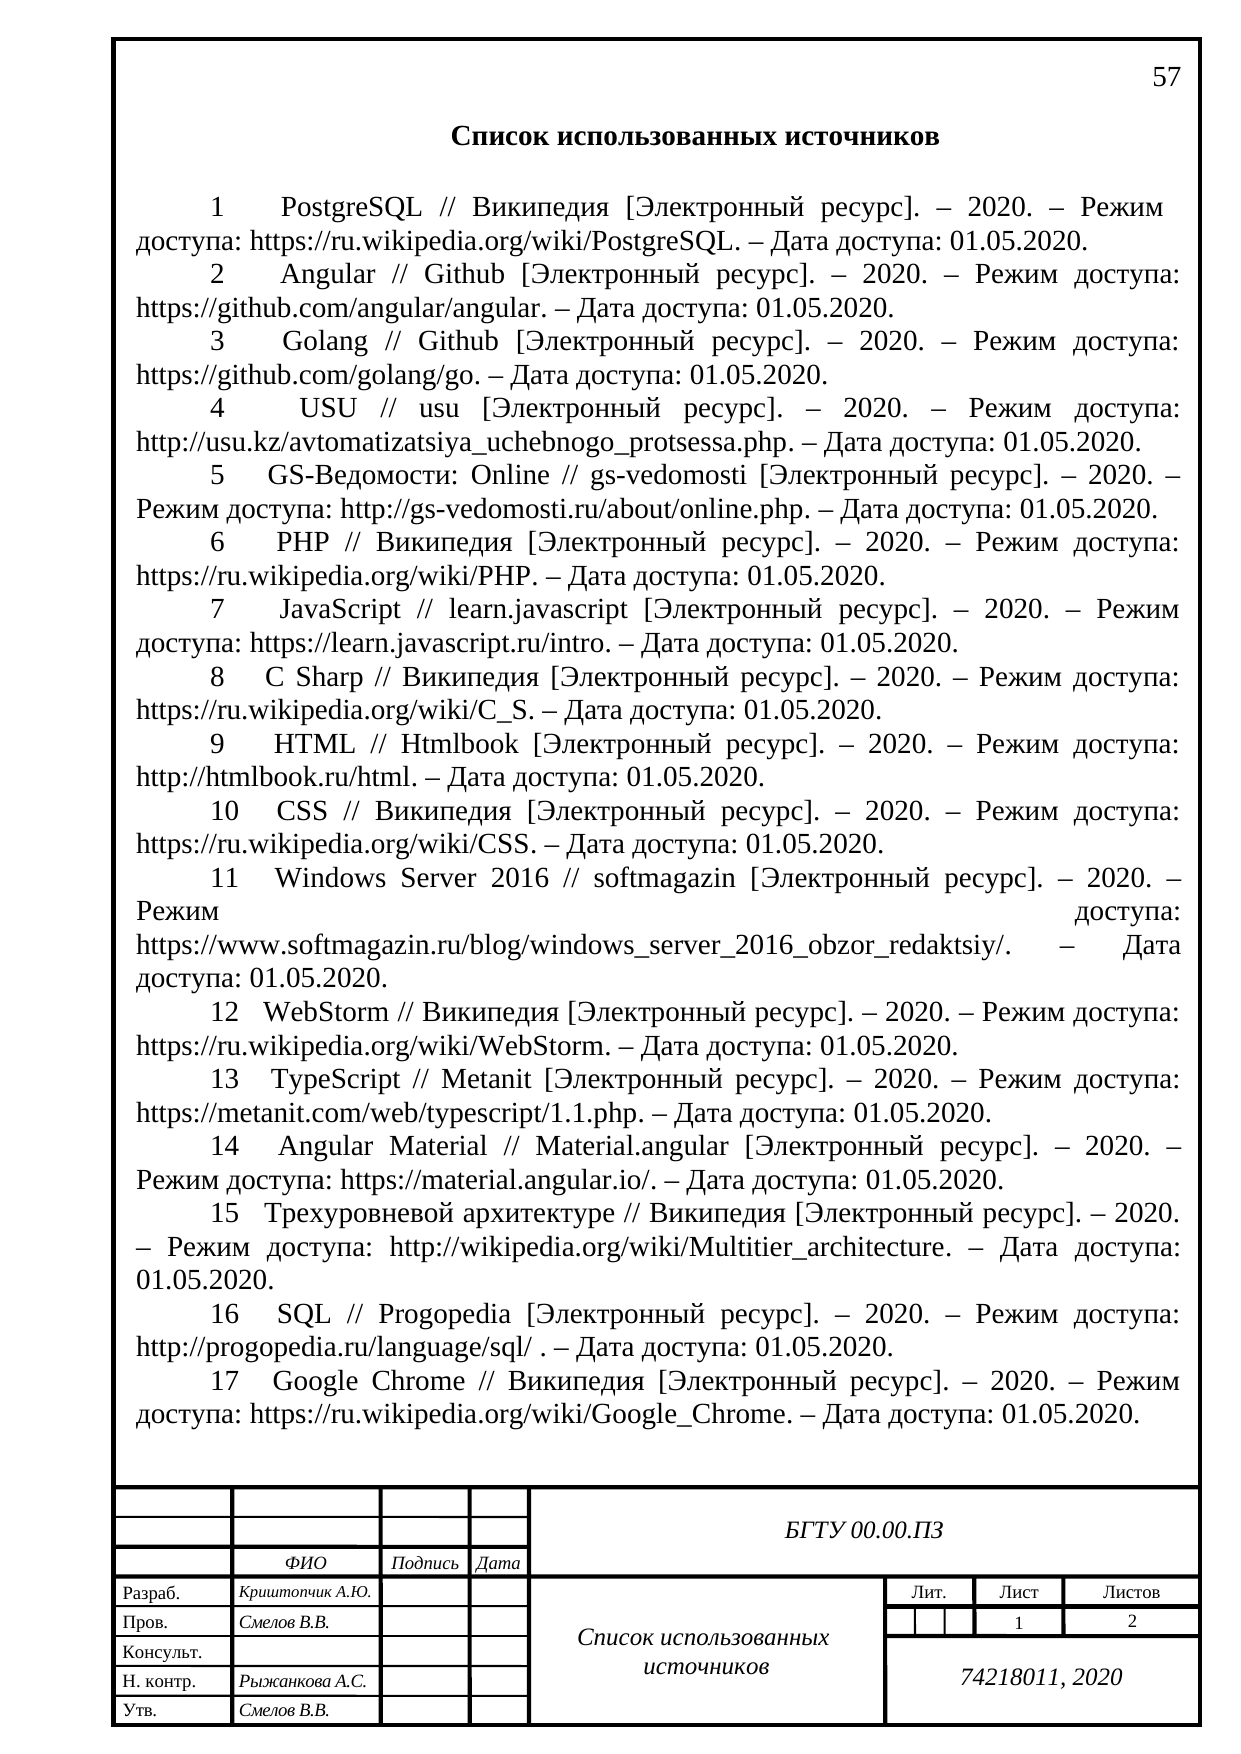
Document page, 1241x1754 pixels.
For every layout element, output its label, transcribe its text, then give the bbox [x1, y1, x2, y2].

list WebStorm // Википедия [Электронный ресурс]. ‒ 2020. ‒ Режим доступа: https://ru.wikipedia.org/wiki/WebStorm. ‒ Дата доступа: 01.05.2020. [136, 994, 1181, 1061]
list C Sharp // Википедия [Электронный ресурс]. ‒ 2020. ‒ Режим доступа: https://ru.wikipedia.org/wiki/C_S. ‒ Дата доступа: 01.05.2020. [136, 659, 1181, 726]
list PHP // Википедия [Электронный ресурс]. ‒ 2020. ‒ Режим доступа: https://ru.wikipedia.org/wiki/PHP. ‒ Дата доступа: 01.05.2020. [136, 524, 1181, 592]
list Трехуровневой архитектуре // Википедия [Электронный ресурс]. ‒ 2020. ‒ Режим доступа: http://wikipedia.org/wiki/Multitier_architecture. ‒ Дата доступа: 01.05.2020. [136, 1195, 1181, 1296]
list USU // usu [Электронный ресурс]. ‒ 2020. ‒ Режим доступа: http://usu.kz/avtomatizatsiya_uchebnogo_protsessa.php. ‒ Дата доступа: 01.05.2020. [136, 390, 1181, 457]
list HTML // Htmlbook [Электронный ресурс]. ‒ 2020. ‒ Режим доступа: http://htmlbook.ru/html. ‒ Дата доступа: 01.05.2020. [136, 726, 1181, 793]
list GS-Ведомости: Online // gs-vedomosti [Электронный ресурс]. ‒ 2020. ‒ Режим доступа: http://gs-vedomosti.ru/about/online.php. ‒ Дата доступа: 01.05.2020. [136, 457, 1181, 524]
list SQL // Progopedia [Электронный ресурс]. ‒ 2020. ‒ Режим доступа: http://progopedia.ru/language/sql/ . ‒ Дата доступа: 01.05.2020. [136, 1296, 1181, 1363]
list Angular // Github [Электронный ресурс]. ‒ 2020. ‒ Режим доступа: https://github.com/angular/angular. ‒ Дата доступа: 01.05.2020. [136, 256, 1181, 323]
list JavaScript // learn.javascript [Электронный ресурс]. ‒ 2020. ‒ Режим доступа: https://learn.javascript.ru/intro. ‒ Дата доступа: 01.05.2020. [136, 592, 1181, 659]
list Windows Server 2016 // softmagazin [Электронный ресурс]. ‒ 2020. ‒ Режим доступа: https://www.softmagazin.ru/blog/windows_server_2016_obzor_redaktsiy/. ‒ Дата доступа: 01.05.2020. [136, 860, 1181, 994]
list TypeScript // Metanit [Электронный ресурс]. ‒ 2020. ‒ Режим доступа: https://metanit.com/web/typescript/1.1.php. ‒ Дата доступа: 01.05.2020. [136, 1061, 1181, 1128]
list CSS // Википедия [Электронный ресурс]. ‒ 2020. ‒ Режим доступа: . ‒ Дата доступа: 01.05.2020. [136, 793, 1181, 860]
subtitle Список использованных источников [136, 118, 1181, 152]
list Google Chrome // Википедия [Электронный ресурс]. ‒ 2020. ‒ Режим доступа: https://ru.wikipedia.org/wiki/Google_Chrome. ‒ Дата доступа: 01.05.2020. [136, 1363, 1181, 1430]
list Angular Material // Material.angular [Электронный ресурс]. ‒ 2020. ‒ Режим доступа: https://material.angular.io/. ‒ Дата доступа: 01.05.2020. [136, 1128, 1181, 1195]
list Golang // Github [Электронный ресурс]. ‒ 2020. ‒ Режим доступа: https://github.com/golang/go. ‒ Дата доступа: 01.05.2020. [136, 323, 1181, 390]
list PostgreSQL // Википедия [Электронный ресурс]. ‒ 2020. ‒ Режим доступа: https://ru.wikipedia.org/wiki/PostgreSQL. ‒ Дата доступа: 01.05.2020. [136, 189, 1181, 256]
